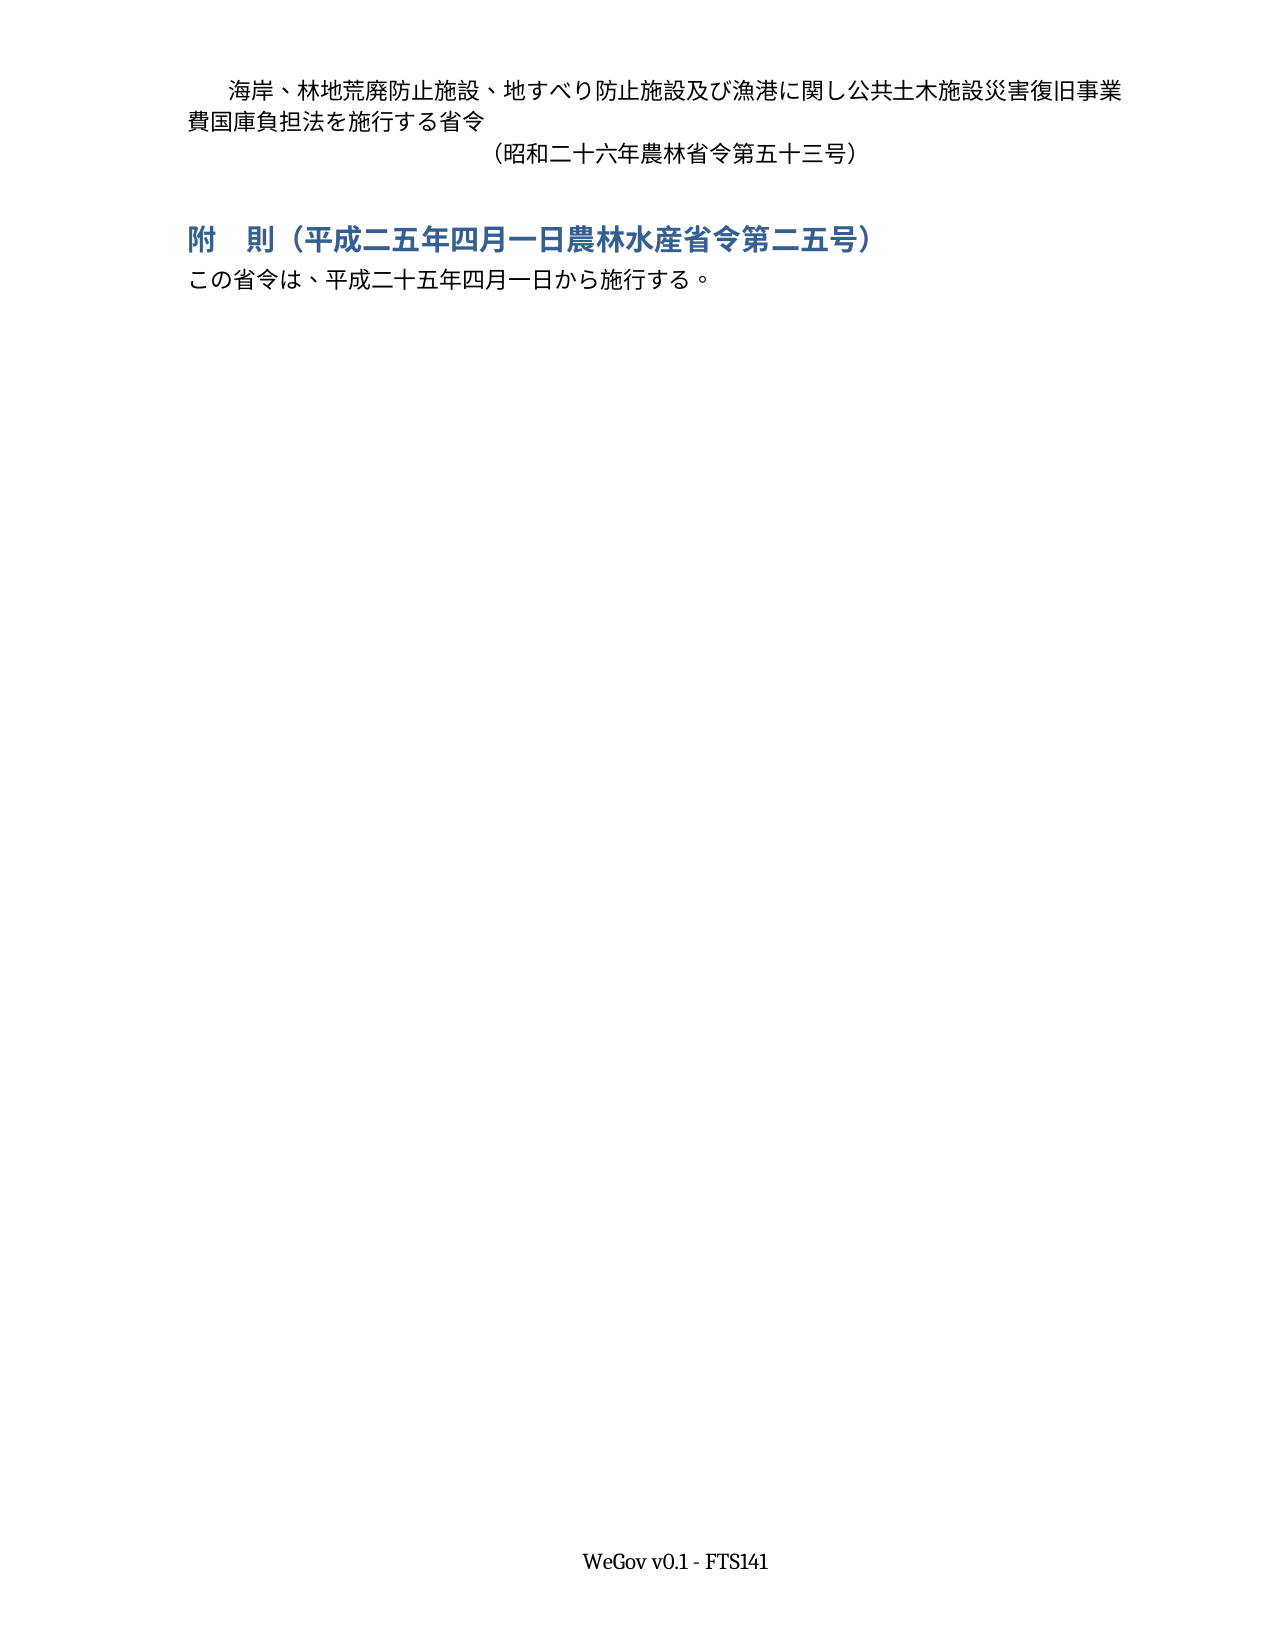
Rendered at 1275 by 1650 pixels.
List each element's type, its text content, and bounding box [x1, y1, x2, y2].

text この省令は、平成二十五年四月一日から施行する。 [187, 264, 1087, 296]
subtitle 附 則（平成二五年四月一日農林水産省令第二五号） [187, 219, 1087, 258]
